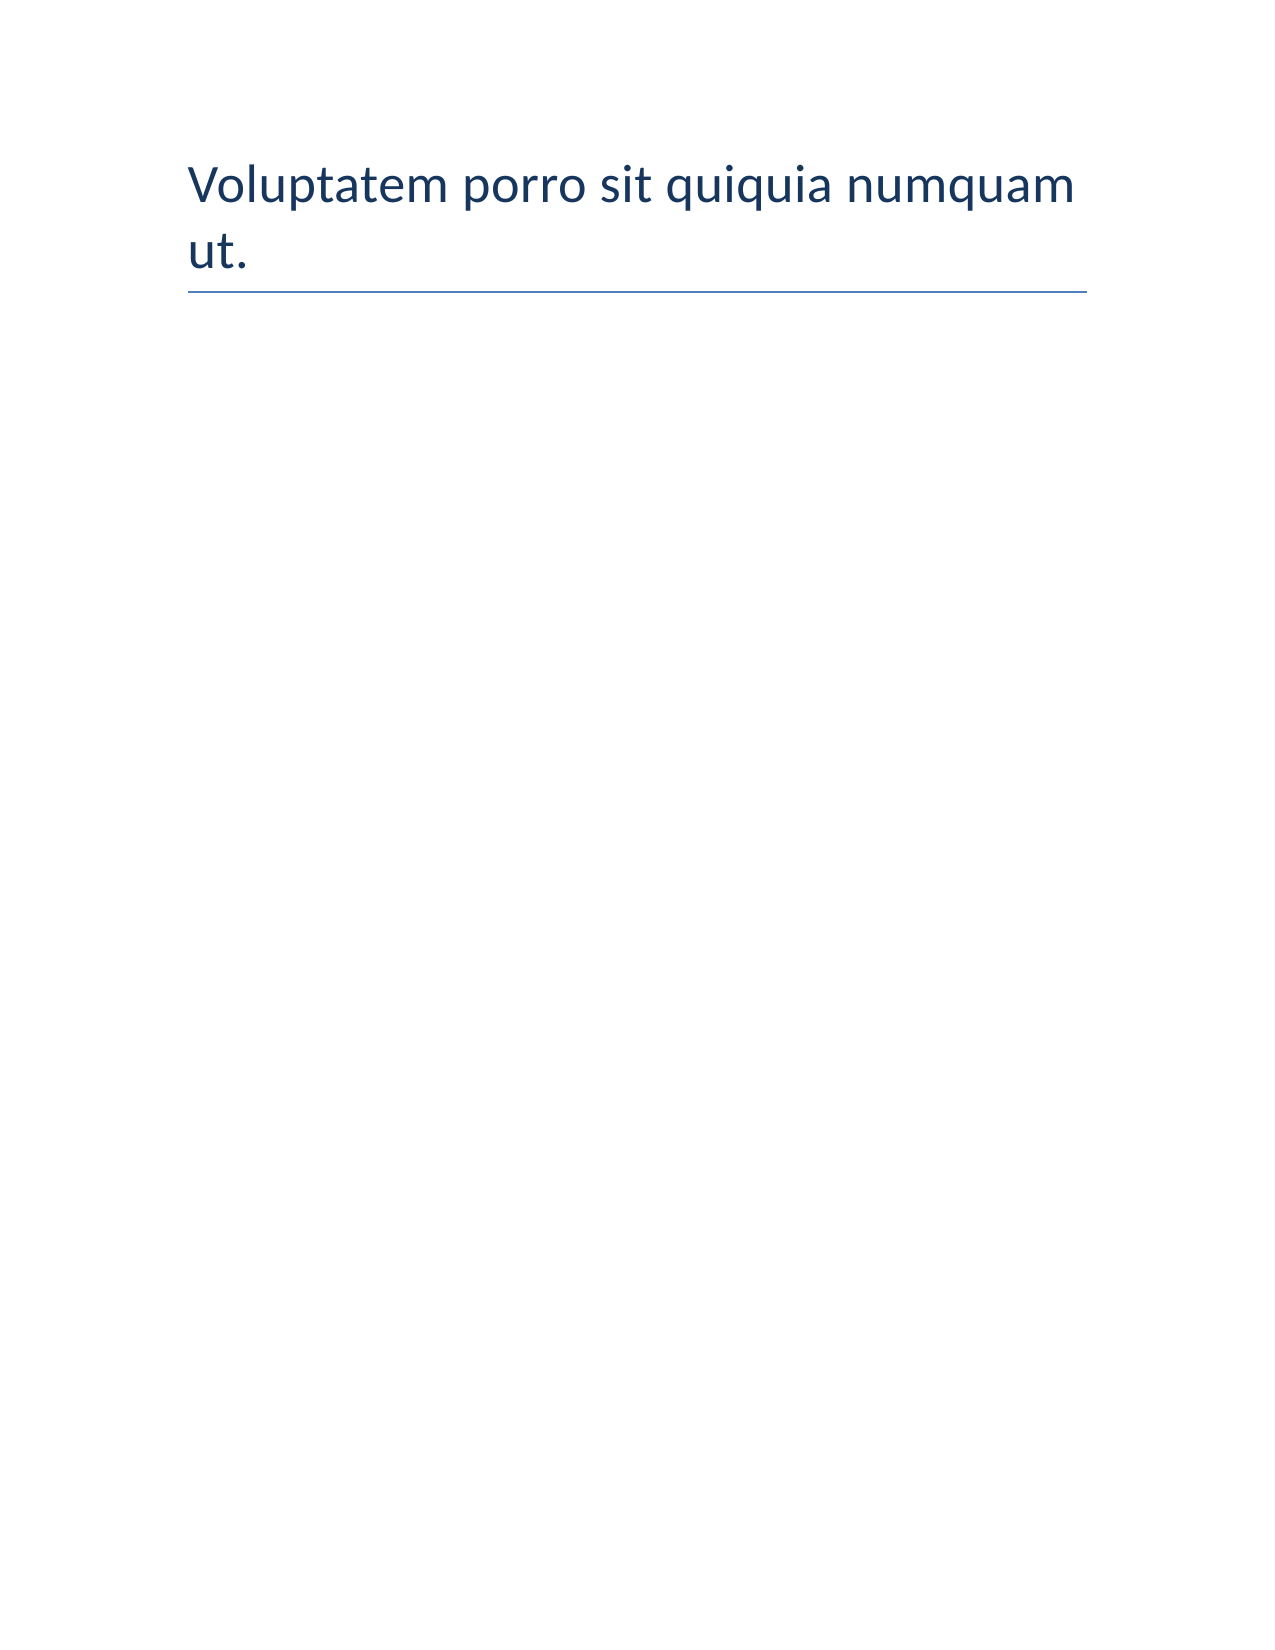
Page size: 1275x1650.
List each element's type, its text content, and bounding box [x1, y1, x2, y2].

title Voluptatem porro sit quiquia numquam ut. [187, 150, 1087, 293]
